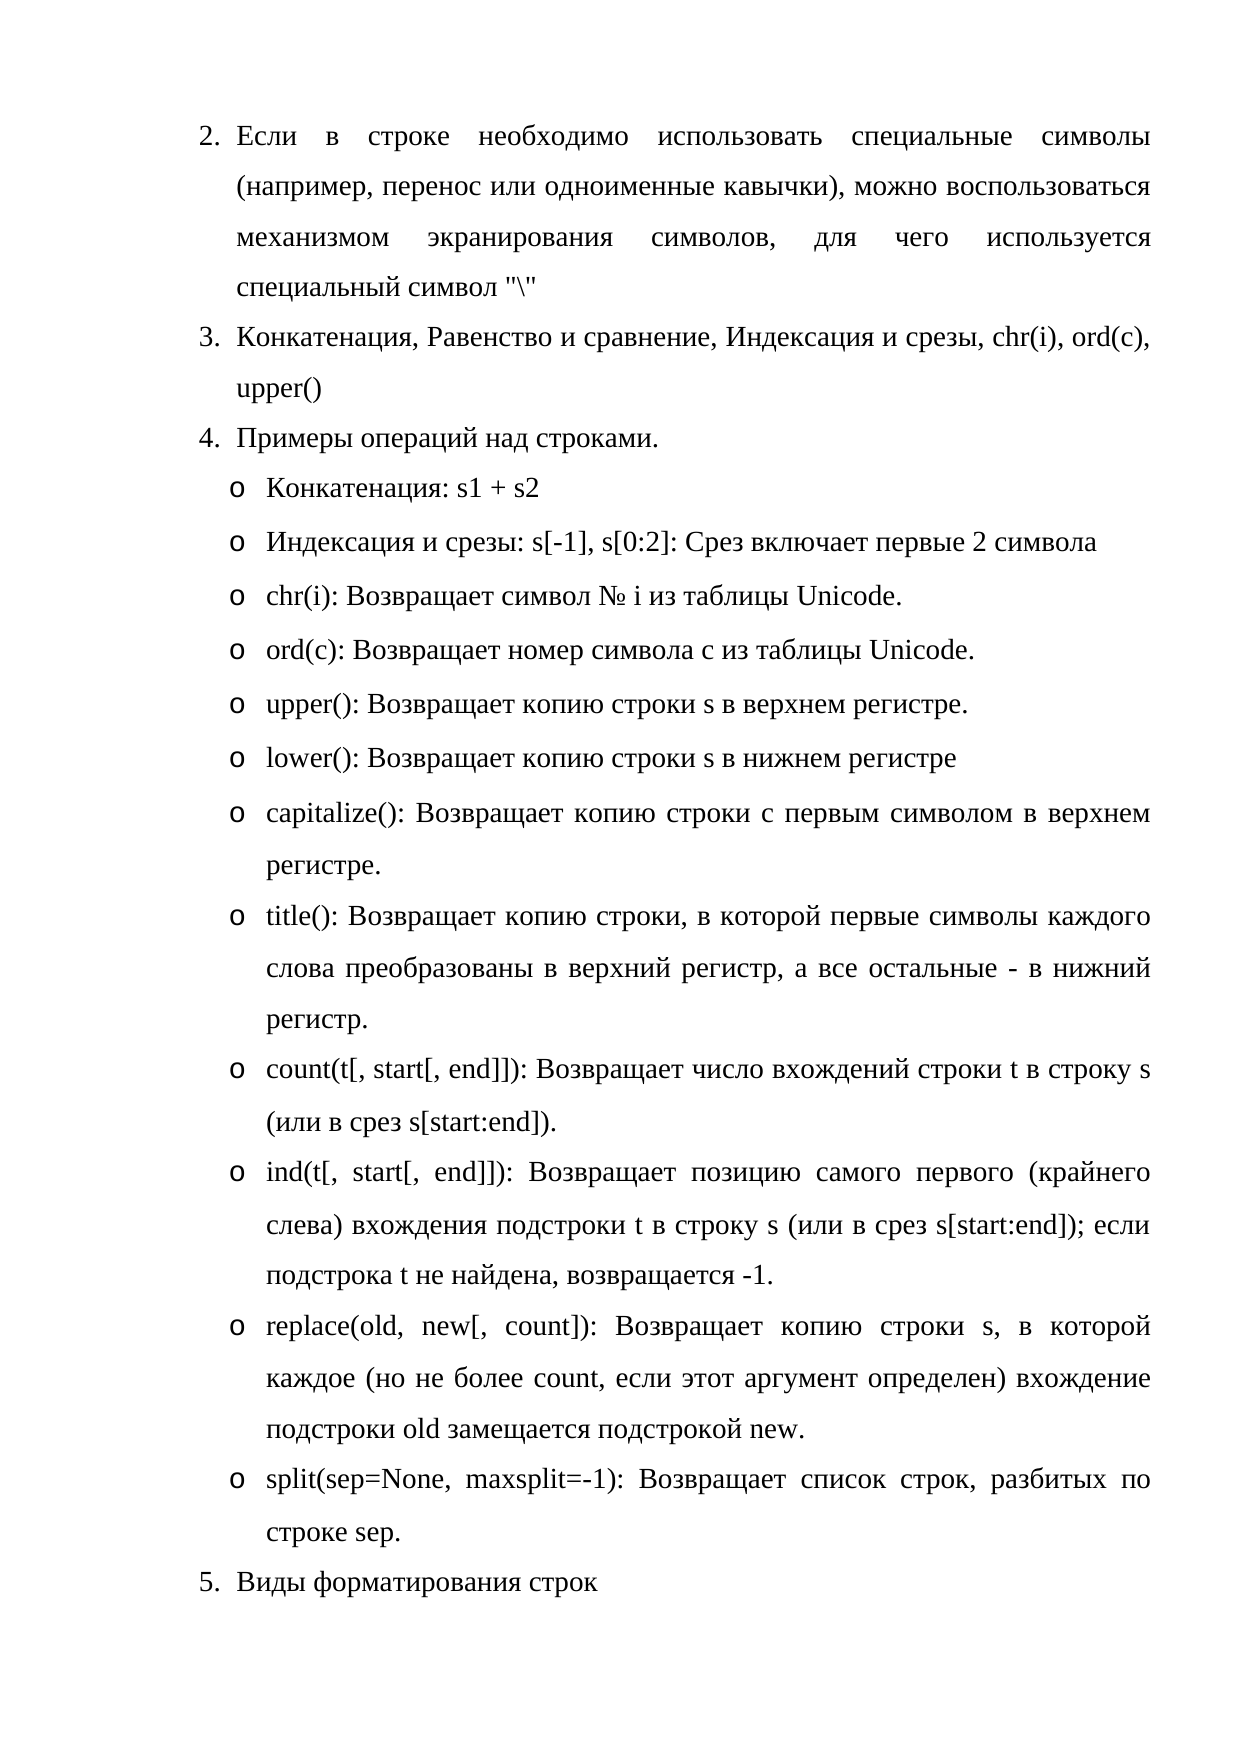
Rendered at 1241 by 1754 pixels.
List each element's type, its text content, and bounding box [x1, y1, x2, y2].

list Если в строке необходимо использовать специальные символы (например, перенос или одноименные кавычки), можно воспользоваться механизмом экранирования символов, для чего используется специальный символ "\" [199, 118, 1152, 303]
list title(): Возвращает копию строки, в которой первые символы каждого слова преобразованы в верхний регистр, а все остальные - в нижний регистр. [228, 898, 1152, 1034]
list replace(old, new[, count]): Возвращает копию строки s, в которой каждое (но не более count, если этот аргумент определен) вхождение подстроки old замещается подстрокой new. [228, 1308, 1152, 1444]
list count(t[, start[, end]]): Возвращает число вхождений строки t в строку s (или в срез s[start:end]). [228, 1051, 1152, 1138]
list ind(t[, start[, end]]): Возвращает позицию самого первого (крайнего слева) вхождения подстроки t в строку s (или в срез s[start:end]); если подстрока t не найдена, возвращается -1. [228, 1154, 1152, 1291]
list split(sep=None, maxsplit=-1): Возвращает список строк, разбитых по строке sep. [228, 1461, 1152, 1548]
list Виды форматирования строк [199, 1564, 1152, 1598]
list ord(c): Возвращает номер символа c из таблицы Unicode. [228, 632, 1152, 668]
list Конкатенация, Равенство и сравнение, Индексация и срезы, chr(i), ord(c), upper() [199, 319, 1152, 403]
list Индексация и срезы: s[-1], s[0:2]: Срез включает первые 2 символа [228, 524, 1152, 560]
list lower(): Возвращает копию строки s в нижнем регистре [228, 741, 1152, 777]
list chr(i): Возвращает символ № i из таблицы Unicode. [228, 578, 1152, 614]
list Примеры операций над строками. [199, 420, 1152, 453]
list capitalize(): Возвращает копию строки с первым символом в верхнем регистре. [228, 795, 1152, 881]
list Конкатенация: s1 + s2 [228, 470, 1152, 506]
list upper(): Возвращает копию строки s в верхнем регистре. [228, 687, 1152, 723]
